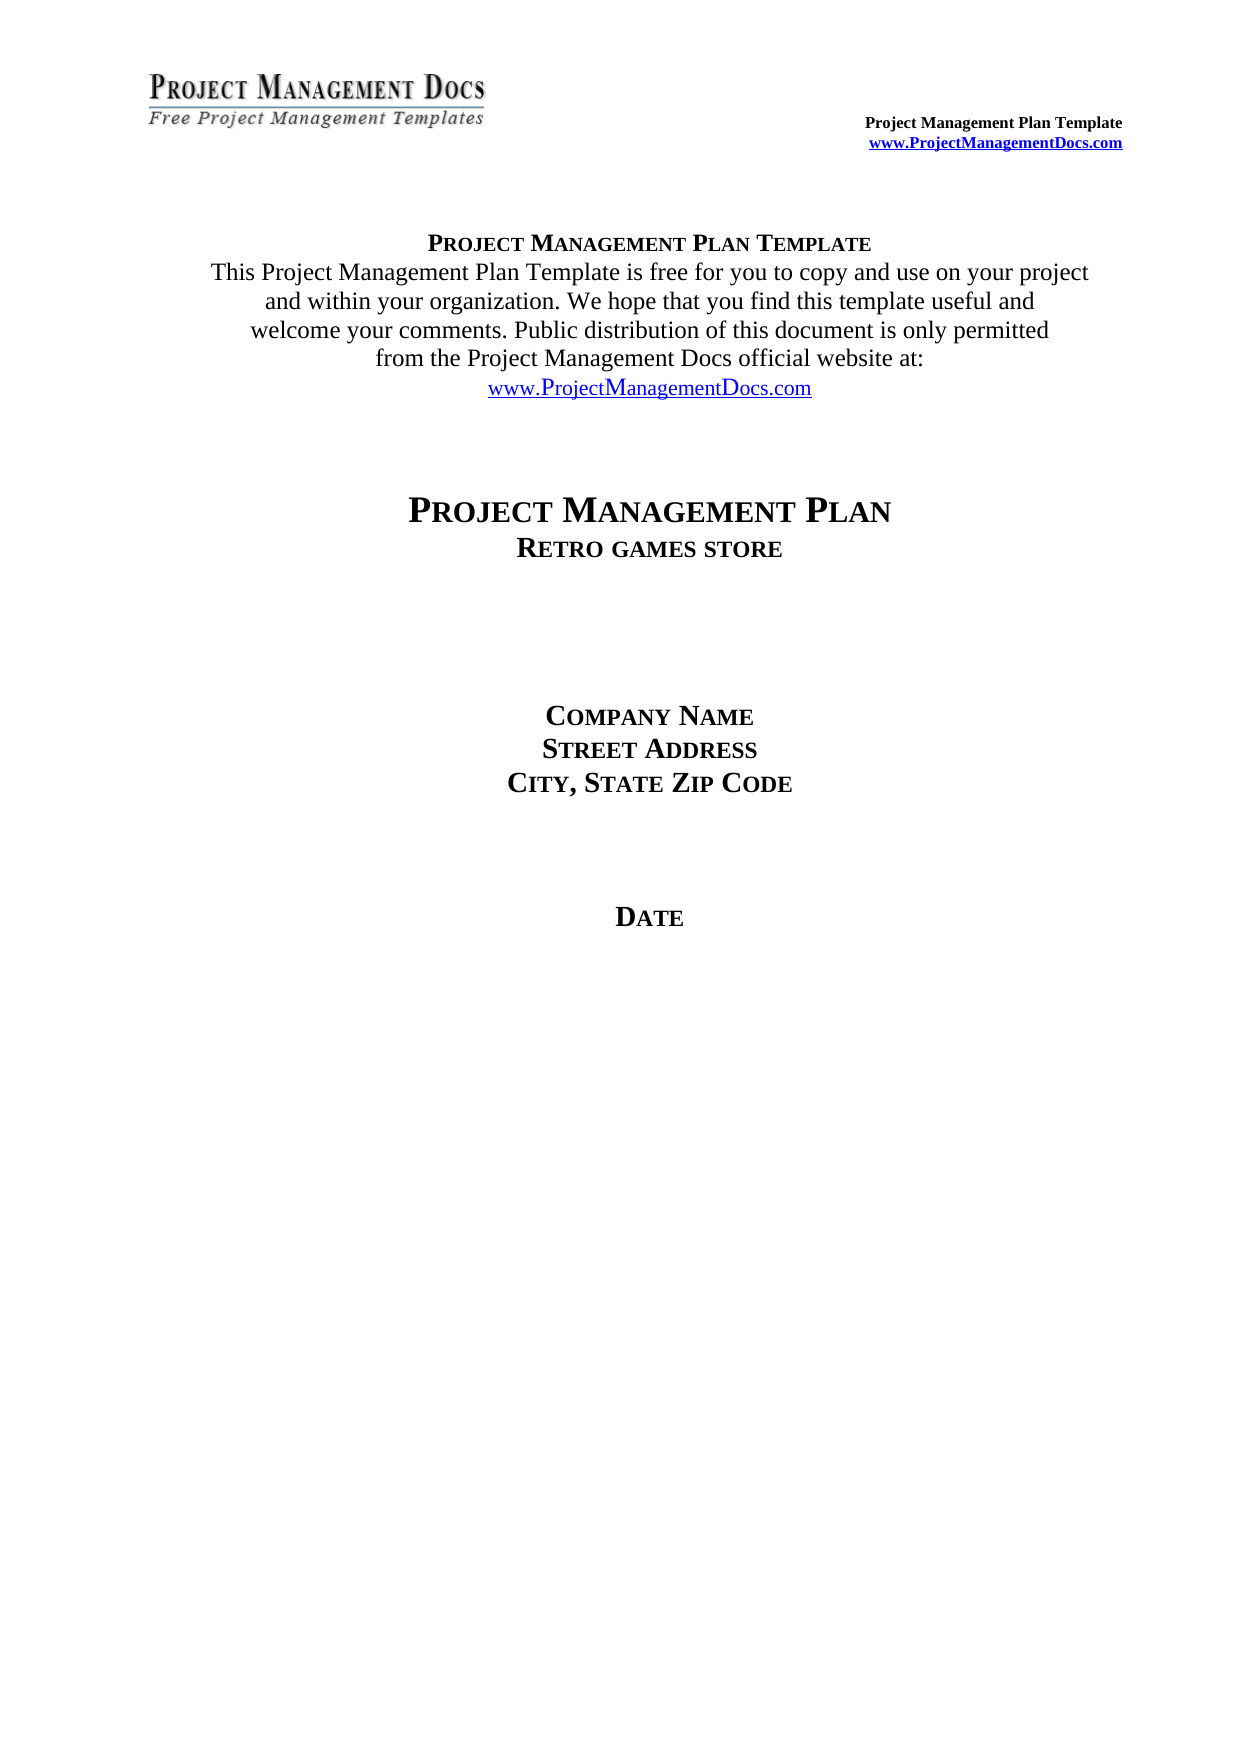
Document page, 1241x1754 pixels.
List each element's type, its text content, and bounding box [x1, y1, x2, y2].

text Company Name [148, 698, 1152, 732]
text Retro games store [148, 530, 1152, 564]
picture [147, 73, 486, 129]
text This Proect Management Plan Template is free for you to copy and use on your project [148, 257, 1152, 286]
text welcome your comments. Public distribution of this document is only permitted [148, 315, 1152, 343]
text and within your organization. We hope that you find this template useful and [148, 286, 1152, 315]
text from the Project Management Docs official website at: [148, 343, 1152, 372]
text , State Zip Code [148, 765, 1152, 799]
text Proect Management Template [148, 228, 1152, 257]
text Proect Management [148, 487, 1152, 530]
text Street Address [148, 732, 1152, 765]
text Date [148, 899, 1152, 933]
text www.ProjectManagementDocs.com [148, 372, 1152, 401]
